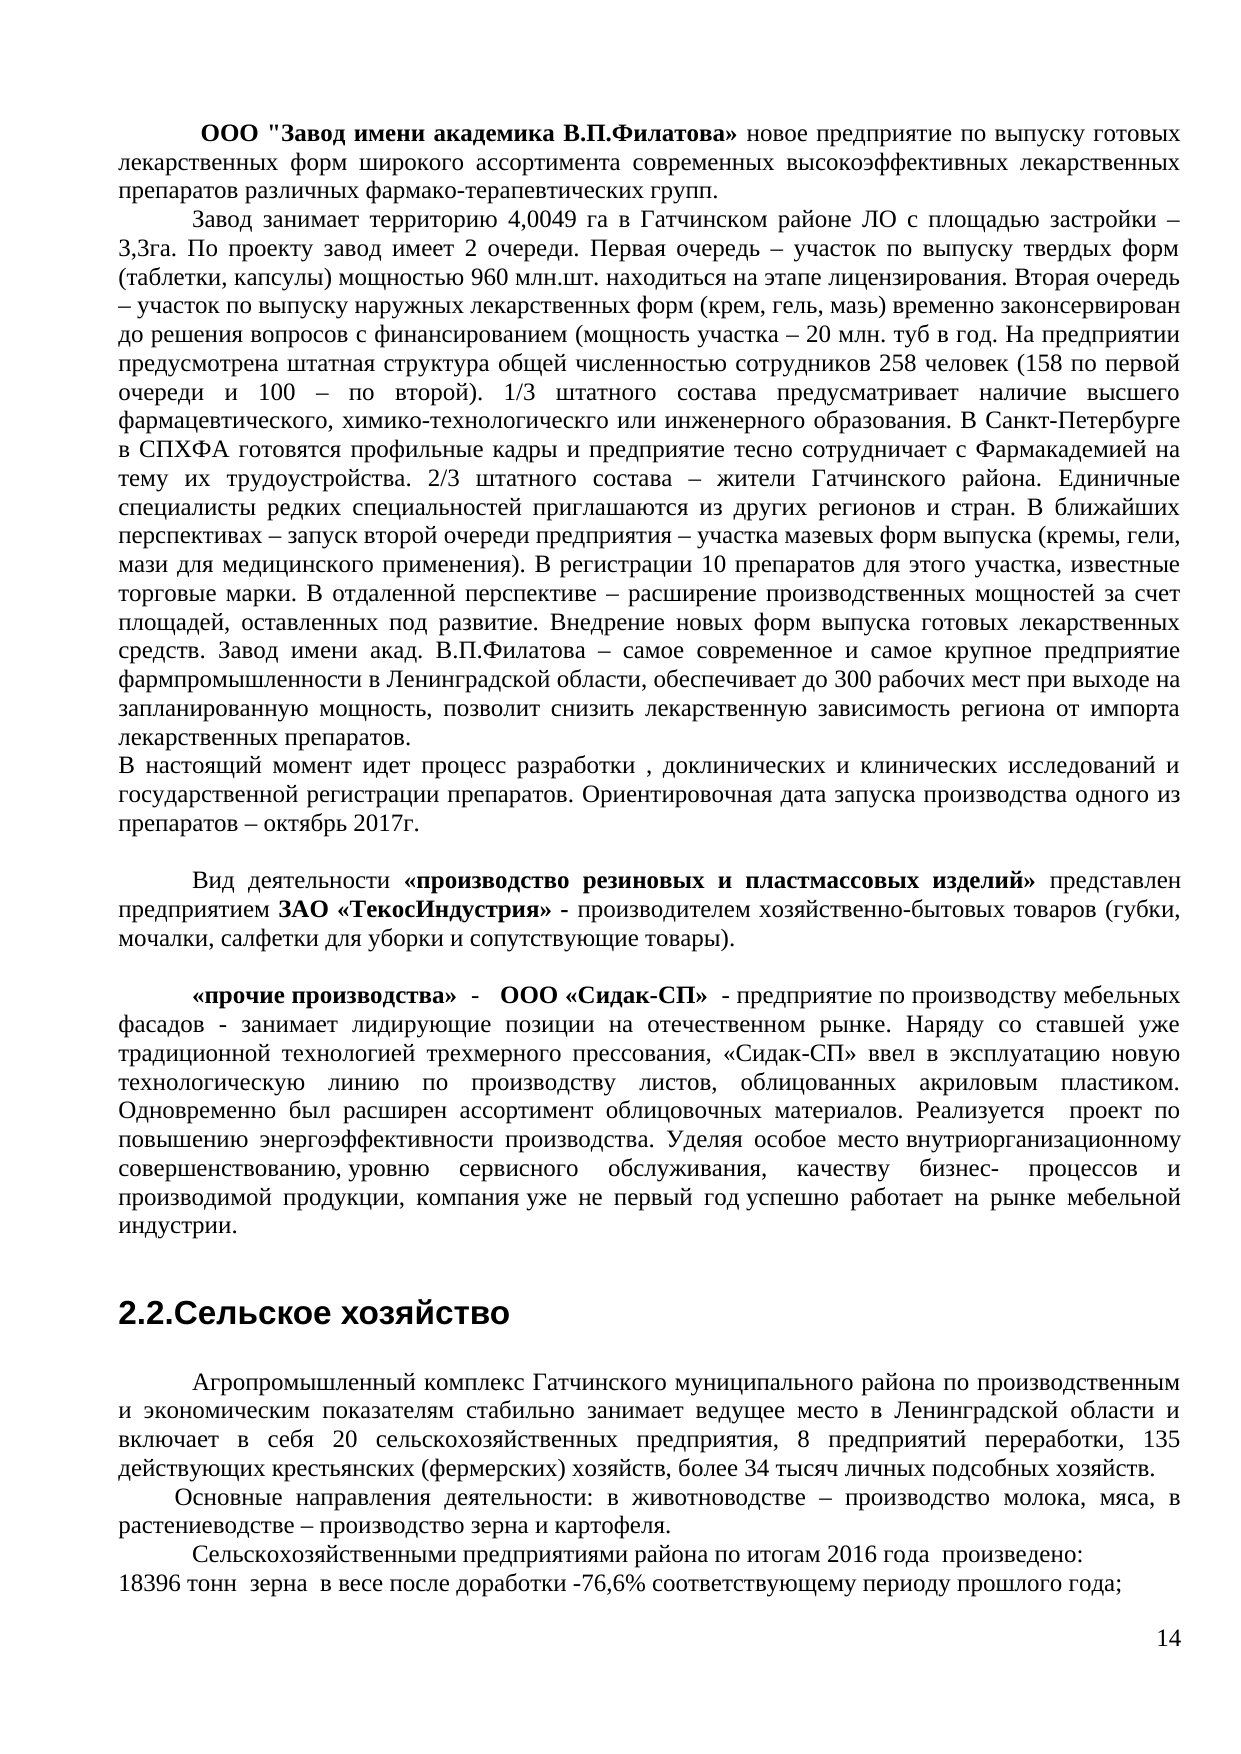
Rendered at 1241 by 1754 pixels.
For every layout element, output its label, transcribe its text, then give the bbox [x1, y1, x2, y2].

text Завод занимает территорию 4,0049 га в Гатчинском районе ЛО с площадью застройки – 3,3га. По проекту завод имеет 2 очереди. Первая очередь – участок по выпуску твердых форм (таблетки, капсулы) мощностью 960 млн.шт. находиться на этапе лицензирования. Вторая очередь – участок по выпуску наружных лекарственных форм (крем, гель, мазь) временно законсервирован до решения вопросов с финансированием (мощность участка – 20 млн. туб в год. На предприятии предусмотрена штатная структура общей численностью сотрудников 258 человек (158 по первой очереди и 100 – по второй). 1/3 штатного состава предусматривает наличие высшего фармацевтического, химико-технологическго или инженерного образования. В Санкт-Петербурге в СПХФА готовятся профильные кадры и предприятие тесно сотрудничает с Фармакадемией на тему их трудоустройства. 2/3 штатного состава – жители Гатчинского района. Единичные специалисты редких специальностей приглашаются из других регионов и стран. В ближайших перспективах – запуск второй очереди предприятия – участка мазевых форм выпуска (кремы, гели, мази для медицинского применения). В регистрации 10 препаратов для этого участка, известные торговые марки. В отдаленной перспективе – расширение производственных мощностей за счет площадей, оставленных под развитие. Внедрение новых форм выпуска готовых лекарственных средств. Завод имени акад. В.П.Филатова – самое современное и самое крупное предприятие фармпромышленности в Ленинградской области, обеспечивает до 300 рабочих мест при выходе на запланированную мощность, позволит снизить лекарственную зависимость региона от импорта лекарственных препаратов. [118, 204, 1181, 751]
text В настоящий момент идет процесс разработки , доклинических и клинических исследований и государственной регистрации препаратов. Ориентировочная дата запуска производства одного из препаратов – октябрь 2017г. [118, 751, 1181, 837]
text ООО "Завод имени академика В.П.Филатова» новое предприятие по выпуску готовых лекарственных форм широкого ассортимента современных высокоэффективных лекарственных препаратов различных фармако-терапевтических групп. [118, 118, 1181, 204]
subtitle 2.2.Сельское хозяйство [118, 1293, 1181, 1332]
text 18396 тонн зерна в весе после доработки -76,6% соответствующему периоду прошлого года; [118, 1568, 1181, 1597]
text Основные направления деятельности: в животноводстве – производство молока, мяса, в растениеводстве – производство зерна и картофеля. [118, 1482, 1181, 1539]
text Сельскохозяйственными предприятиями района по итогам 2016 года произведено: [118, 1539, 1181, 1568]
text Вид деятельности «производство резиновых и пластмассовых изделий» представлен предприятием ЗАО «ТекосИндустрия» - производителем хозяйственно-бытовых товаров (губки, мочалки, салфетки для уборки и сопутствующие товары). [118, 866, 1181, 952]
text Агропромышленный комплекс Гатчинского муниципального района по производственным и экономическим показателям стабильно занимает ведущее место в Ленинградской области и включает в себя 20 сельскохозяйственных предприятия, 8 предприятий переработки, 135 действующих крестьянских (фермерских) хозяйств, более 34 тысяч личных подсобных хозяйств. [118, 1367, 1181, 1482]
text «прочие производства» - ООО «Сидак-СП» - предприятие по производству мебельных фасадов - занимает лидирующие позиции на отечественном рынке. Наряду со ставшей уже традиционной технологией трехмерного прессования, «Сидак-СП» ввел в эксплуатацию новую технологическую линию по производству листов, облицованных акриловым пластиком. Одновременно был расширен ассортимент облицовочных материалов. Реализуется проект по повышению энергоэффективности производства. Уделяя особое место внутриорганизационному совершенствованию, уровню сервисного обслуживания, качеству бизнес- процессов и производимой продукции, компания уже не первый год успешно работает на рынке мебельной индустрии. [118, 981, 1181, 1239]
